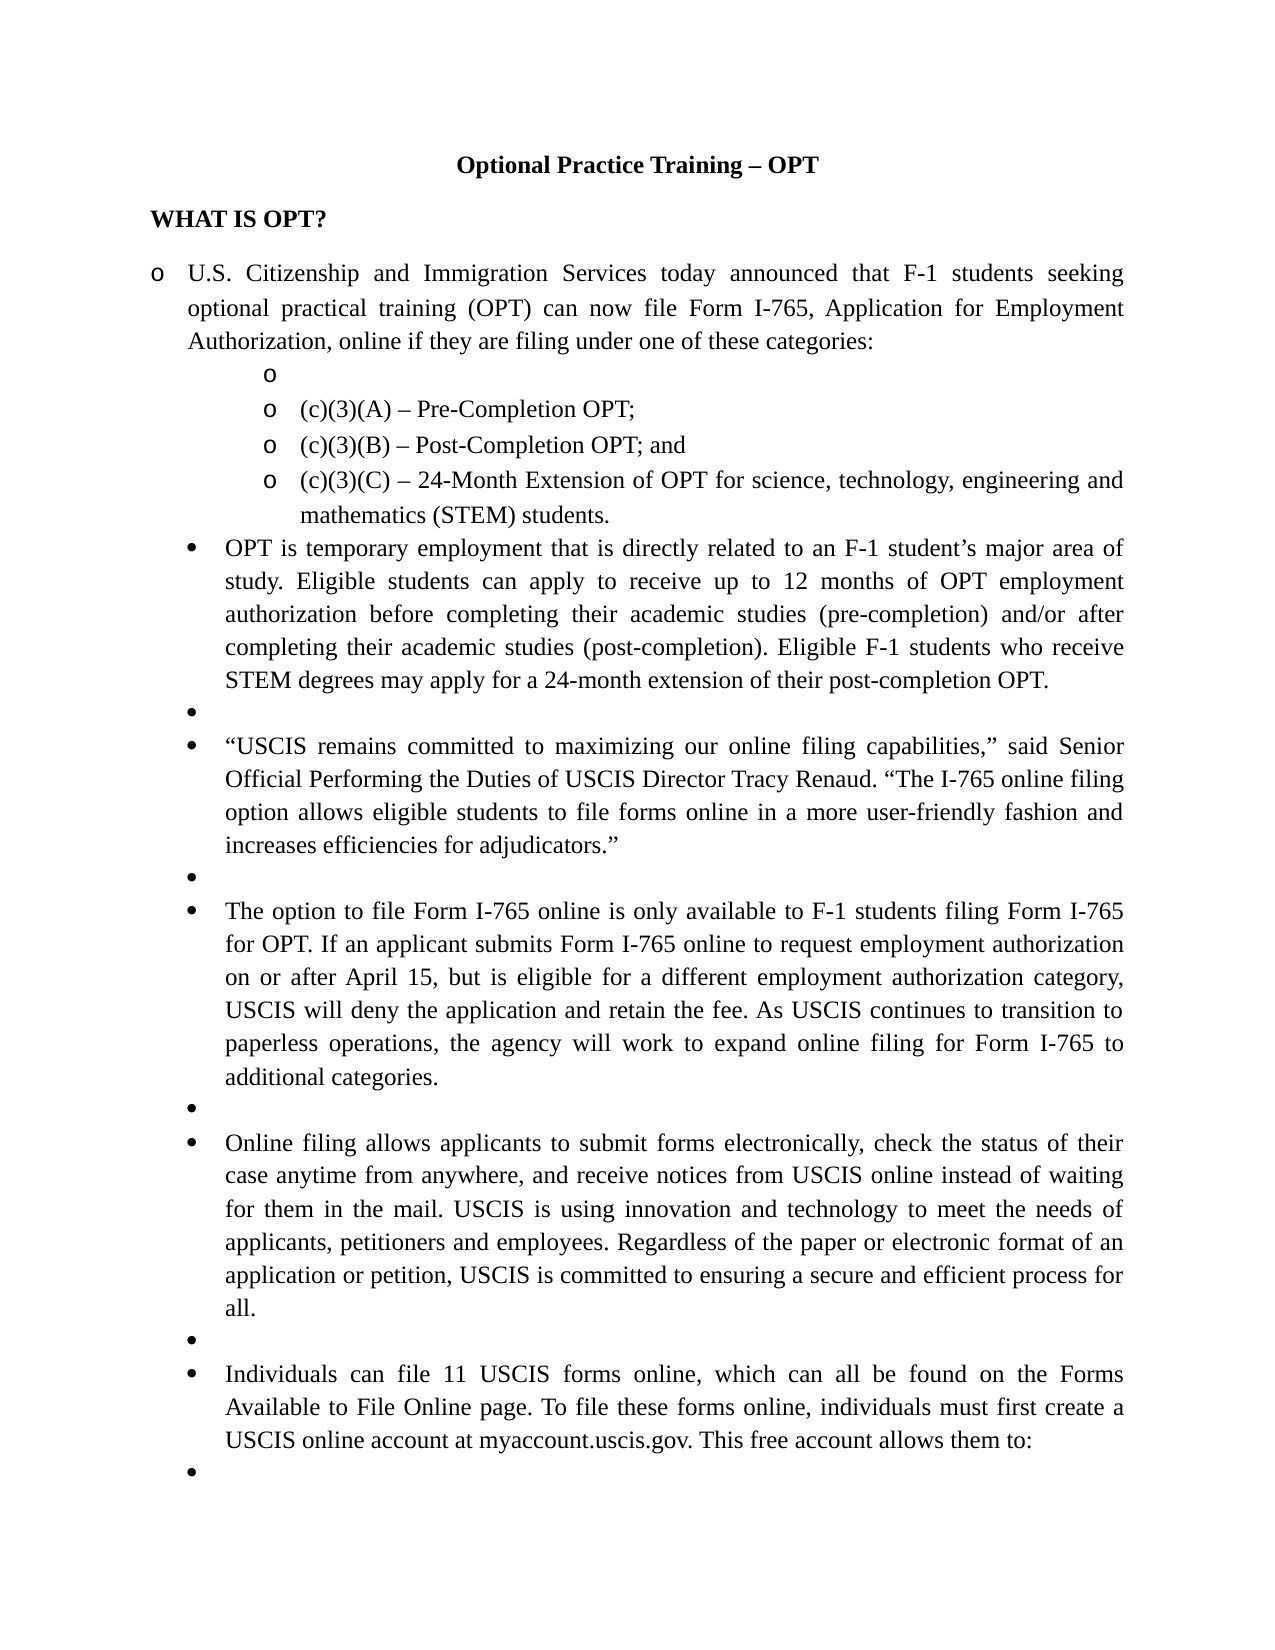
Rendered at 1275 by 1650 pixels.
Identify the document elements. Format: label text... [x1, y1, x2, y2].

list The option to file Form I-765 online is only available to F-1 students filing Form I-765 for OPT. If an applicant submits Form I-765 online to request employment authorization on or after April 15, but is eligible for a different employment authorization category, USCIS will deny the application and retain the fee. As USCIS continues to transition to paperless operations, the agency will work to expand online filing for Form I-765 to additional categories. [187, 896, 1125, 1090]
list (c)(3)(C) – 24-Month Extension of OPT for science, technology, engineering and mathematics (STEM) students. [262, 465, 1125, 529]
list OPT is temporary employment that is directly related to an F-1 student’s major area of study. Eligible students can apply to receive up to 12 months of OPT employment authorization before completing their academic studies (pre-completion) and/or after completing their academic studies (post-completion). Eligible F-1 students who receive STEM degrees may apply for a 24-month extension of their post-completion OPT. [187, 533, 1125, 694]
list Individuals can file 11 USCIS forms online, which can all be found on the Forms Available to File Online page. To file these forms online, individuals must first create a USCIS online account at myaccount.uscis.gov. This free account allows them to: [187, 1359, 1125, 1453]
text WHAT IS OPT? [150, 204, 1125, 233]
list U.S. Citizenship and Immigration Services today announced that F-1 students seeking optional practical training (OPT) can now file Form I-765, Application for Employment Authorization, online if they are filing under one of these categories: [150, 258, 1125, 354]
list “USCIS remains committed to maximizing our online filing capabilities,” said Senior Official Performing the Duties of USCIS Director Tracy Renaud. “The I-765 online filing option allows eligible students to file forms online in a more user-friendly fashion and increases efficiencies for adjudicators.” [187, 731, 1125, 859]
list (c)(3)(B) – Post-Completion OPT; and [262, 430, 1125, 461]
text Optional Practice Training – OPT [150, 150, 1125, 179]
list Online filing allows applicants to submit forms electronically, check the status of their case anytime from anywhere, and receive notices from USCIS online instead of waiting for them in the mail. USCIS is using innovation and technology to meet the needs of applicants, petitioners and employees. Regardless of the paper or electronic format of an application or petition, USCIS is committed to ensuring a secure and efficient process for all. [187, 1128, 1125, 1321]
list (c)(3)(A) – Pre-Completion OPT; [262, 394, 1125, 425]
